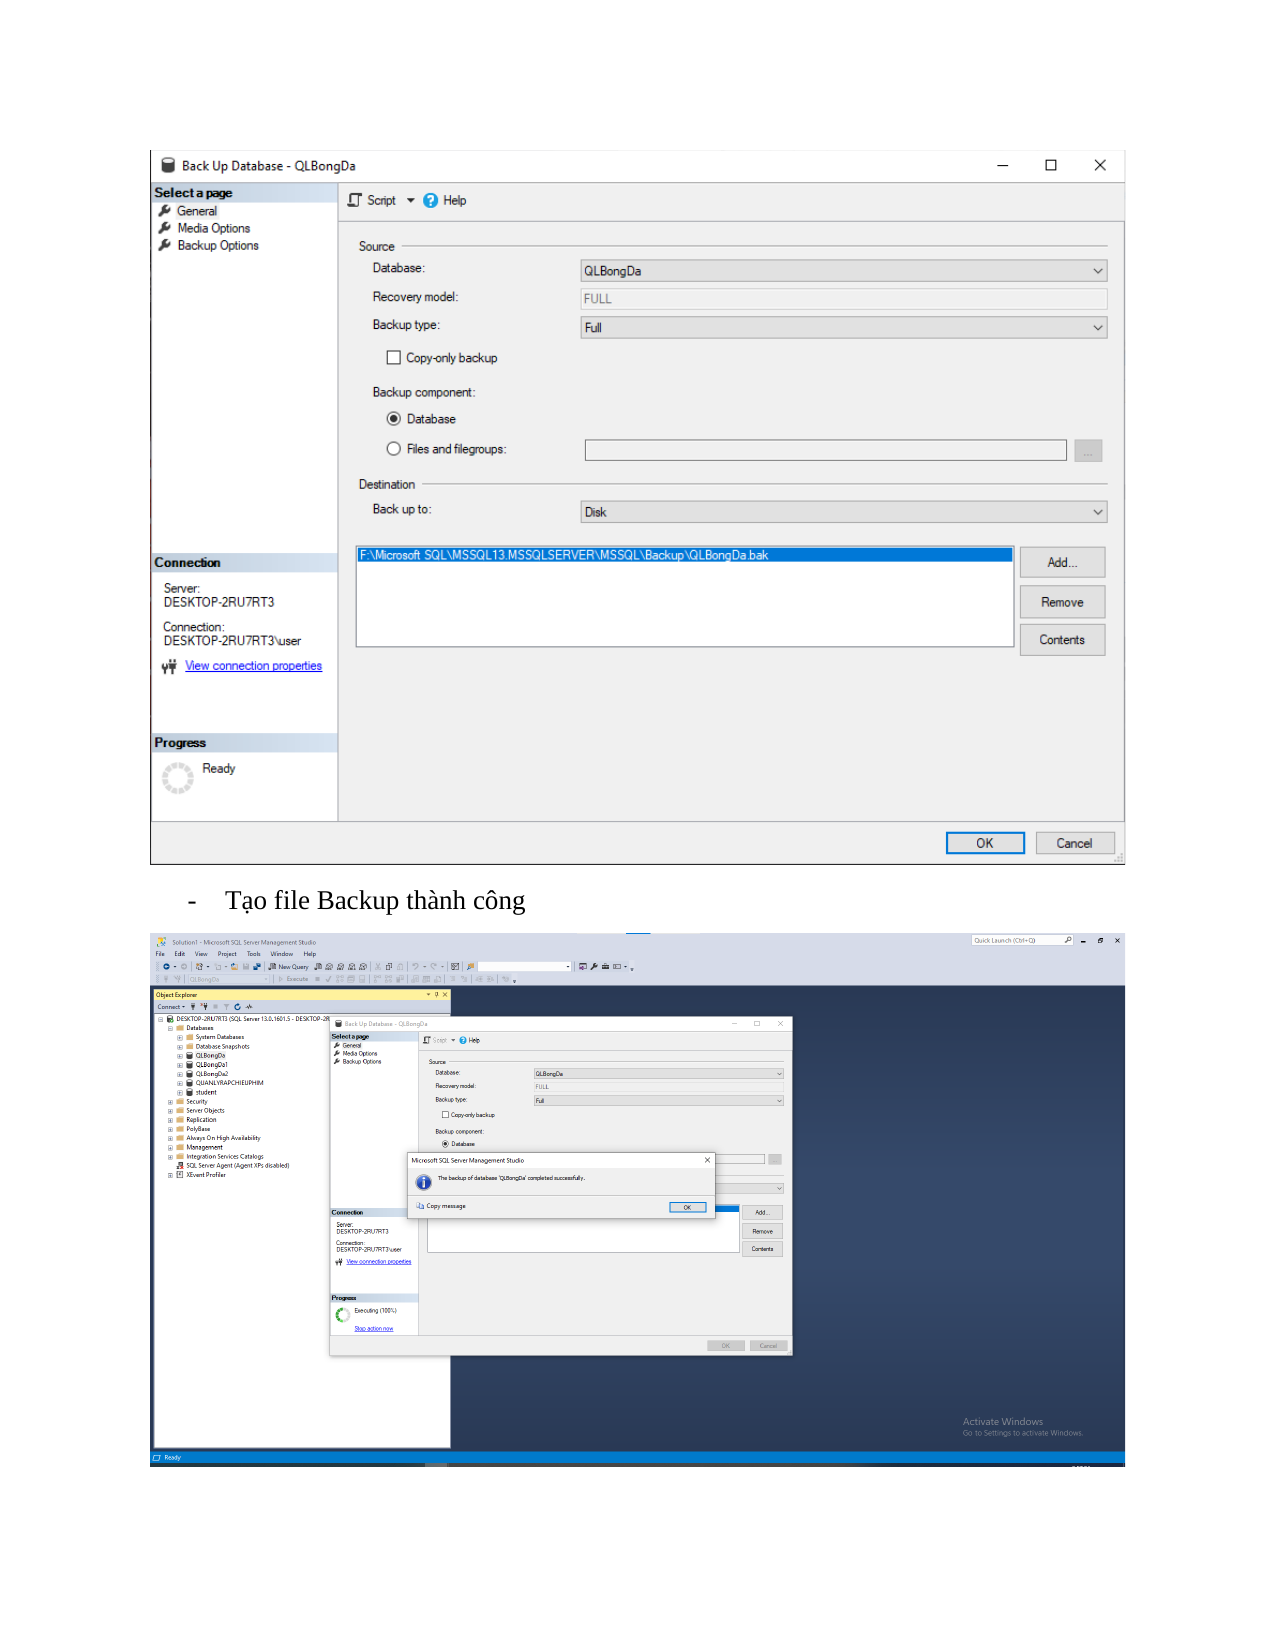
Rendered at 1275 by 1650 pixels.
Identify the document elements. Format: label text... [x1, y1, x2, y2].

picture [150, 150, 1125, 865]
picture [150, 933, 1125, 1467]
list Tạo file Backup thành công [187, 884, 1125, 915]
